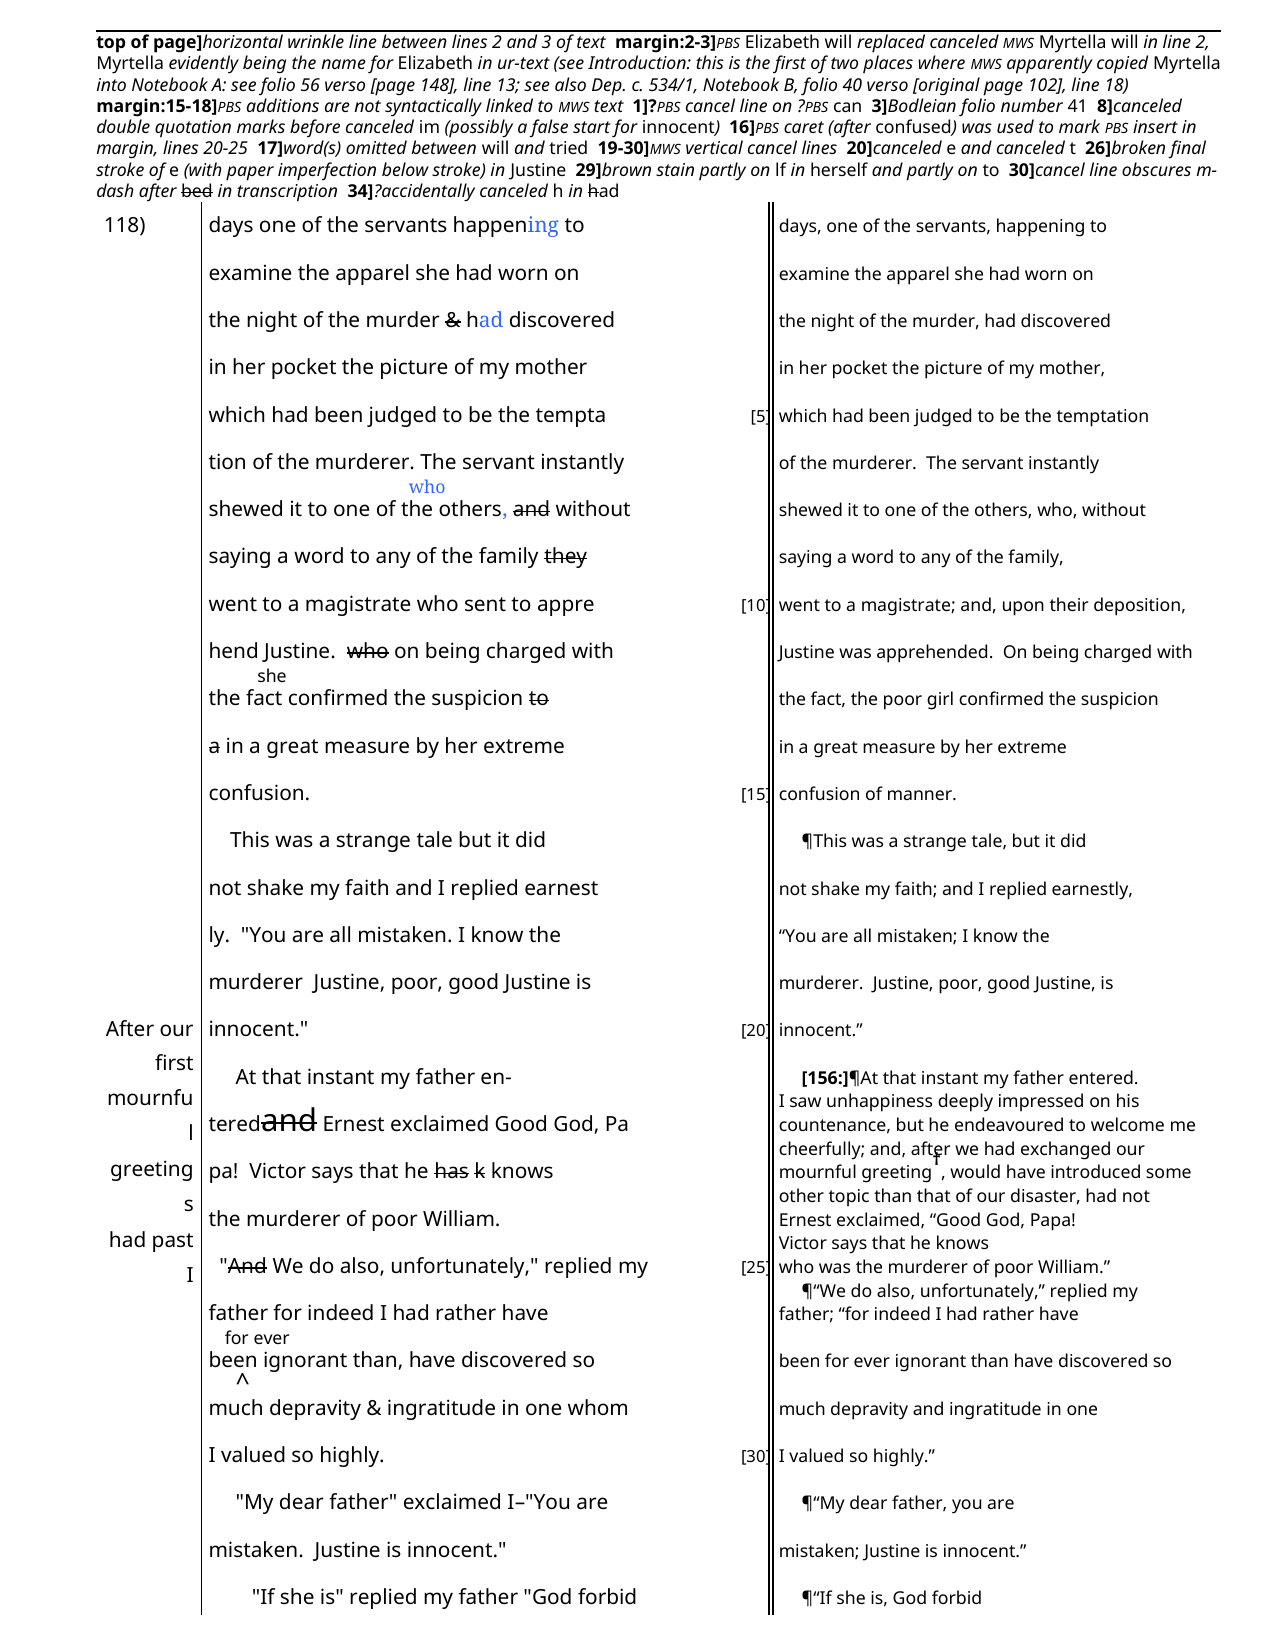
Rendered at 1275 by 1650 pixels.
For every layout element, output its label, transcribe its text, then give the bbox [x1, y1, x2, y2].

text top of page]horizontal wrinkle line between lines 2 and 3 of text margin:2-3]pbs Elizabeth will replaced canceled mws Myrtella will in line 2, Myrtella evidently being the name for Elizabeth in ur-text (see Introduction: this is the first of two places where mws apparently copied Myrtella into Notebook A: see folio 56 verso [page 148], line 13; see also Dep. c. 534/1, Notebook B, folio 40 verso [original page 102], line 18) margin:15-18]pbs additions are not syntactically linked to mws text 1]?pbs cancel line on ?pbs can 3]Bodleian folio number 41 8]canceled double quotation marks before canceled im (possibly a false start for innocent) 16]pbs caret (after confused) was used to mark pbs insert in margin, lines 20-25 17]word(s) omitted between will and tried 19-30]mws vertical cancel lines 20]canceled e and canceled t 26]broken final stroke of e (with paper imperfection below stroke) in Justine 29]brown stain partly on lf in herself and partly on to 30]cancel line obscures m-dash after bed in transcription 34]?accidentally canceled h in had [96, 32, 1221, 202]
table_header days, one of the servants, happening to examine the apparel she had worn on the night of the murder, had discovered in her pocket the picture of my mother, which had been judged to be the temptation of the murderer. The servant instantly shewed it to one of the others, who, without saying a word to any of the family, went to a magistrate; and, upon their deposition, Justine was apprehended. On being charged with the fact, the poor girl confirmed the suspicion in a great measure by her extreme confusion of manner. ¶This was a strange tale, but it did not shake my faith; and I replied earnestly, “You are all mistaken; I know the murderer. Justine, poor, good Justine, is innocent.” [156:]¶At that instant my father entered. I saw unhappiness deeply impressed on his countenance, but he endeavoured to welcome me cheerfully; and, after we had exchanged our mournful greeting†, would have introduced some other topic than that of our disaster, had not Ernest exclaimed, “Good God, Papa! Victor says that he knows who was the murderer of poor William.” ¶“We do also, unfortunately,” replied my father; “for indeed I had rather have been for ever ignorant than have discovered so much depravity and ingratitude in one I valued so highly.” ¶“My dear father, you are mistaken; Justine is innocent.” ¶“If she is, God forbid [774, 202, 1221, 1615]
table_header 118) After our first mournful greetings had past I [96, 202, 201, 1615]
table_header days one of the servants happening to examine the apparel she had worn on the night of the murder & had discovered in her pocket the picture of my mother which had been judged to be the tempta [5] tion of the murderer. The servant instantly who shewed it to one of the others, and without saying a word to any of the family they went to a magistrate who sent to appre [10] hend Justine. who on being charged with she the fact confirmed the suspicion to a in a great measure by her extreme confusion. [15] This was a strange tale but it did not shake my faith and I replied earnest ly. "You are all mistaken. I know the murderer Justine, poor, good Justine is innocent." [20] At that instant my father en- teredand Ernest exclaimed Good God, Pa pa! Victor says that he has k knows the murderer of poor William. "And We do also, unfortunately," replied my [25] father for indeed I had rather have for ever been ignorant than, have discovered so ^ much depravity & ingratitude in one whom I valued so highly. [30] "My dear father" exclaimed I–"You are mistaken. Justine is innocent." "If she is" replied my father "God forbid [202, 202, 768, 1615]
